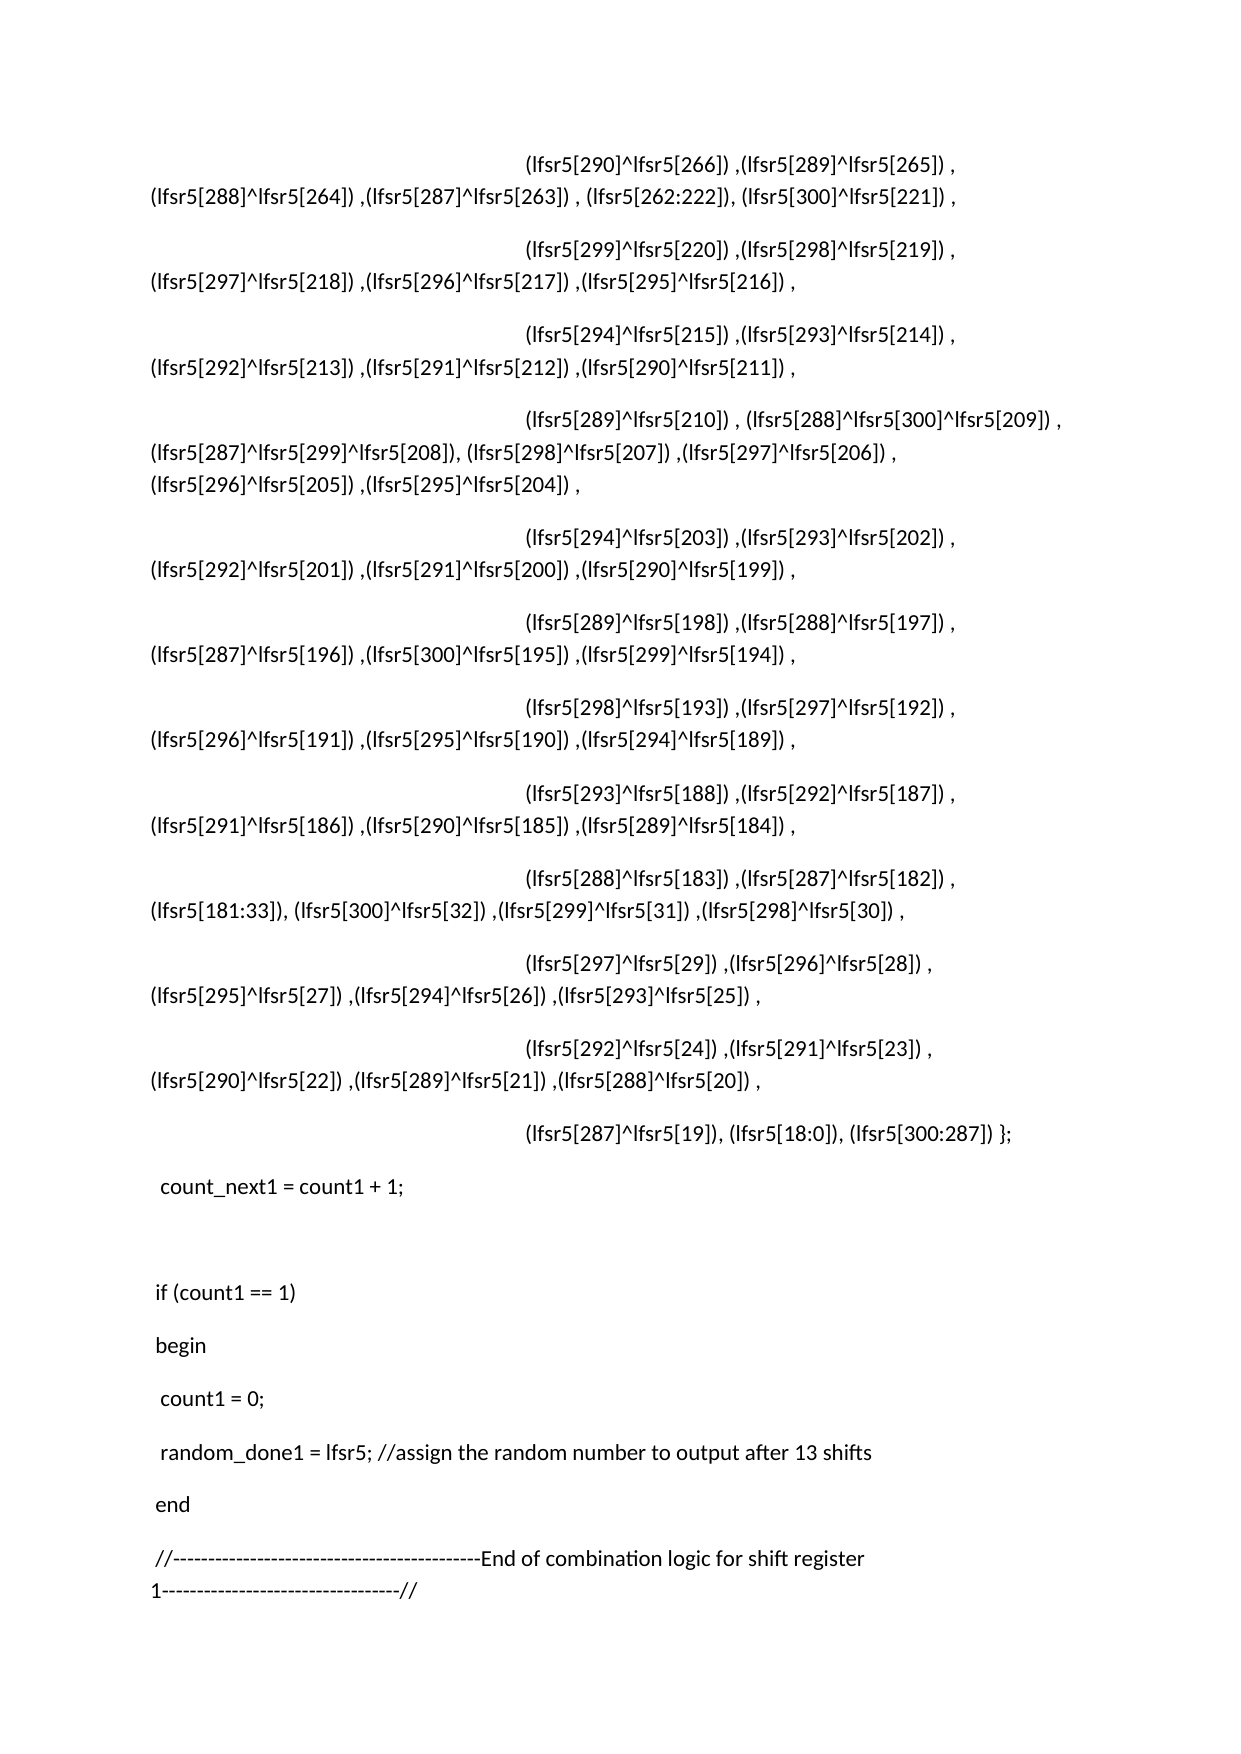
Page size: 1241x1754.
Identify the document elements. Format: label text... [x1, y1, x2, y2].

text count1 = 0; [150, 1384, 1090, 1413]
text (lfsr5[294]^lfsr5[203]) ,(lfsr5[293]^lfsr5[202]) ,(lfsr5[292]^lfsr5[201]) ,(lfsr5[291]^lfsr5[200]) ,(lfsr5[290]^lfsr5[199]) , [150, 523, 1090, 583]
text random_done1 = lfsr5; //assign the random number to output after 13 shifts [150, 1438, 1090, 1466]
text (lfsr5[297]^lfsr5[29]) ,(lfsr5[296]^lfsr5[28]) ,(lfsr5[295]^lfsr5[27]) ,(lfsr5[294]^lfsr5[26]) ,(lfsr5[293]^lfsr5[25]) , [150, 949, 1090, 1009]
text begin [150, 1332, 1090, 1359]
text (lfsr5[289]^lfsr5[198]) ,(lfsr5[288]^lfsr5[197]) ,(lfsr5[287]^lfsr5[196]) ,(lfsr5[300]^lfsr5[195]) ,(lfsr5[299]^lfsr5[194]) , [150, 608, 1090, 668]
text //--------------------------------------------End of combination logic for shift register 1----------------------------------// [150, 1544, 1090, 1604]
text (lfsr5[293]^lfsr5[188]) ,(lfsr5[292]^lfsr5[187]) ,(lfsr5[291]^lfsr5[186]) ,(lfsr5[290]^lfsr5[185]) ,(lfsr5[289]^lfsr5[184]) , [150, 779, 1090, 839]
text (lfsr5[292]^lfsr5[24]) ,(lfsr5[291]^lfsr5[23]) ,(lfsr5[290]^lfsr5[22]) ,(lfsr5[289]^lfsr5[21]) ,(lfsr5[288]^lfsr5[20]) , [150, 1034, 1090, 1094]
text (lfsr5[290]^lfsr5[266]) ,(lfsr5[289]^lfsr5[265]) ,(lfsr5[288]^lfsr5[264]) ,(lfsr5[287]^lfsr5[263]) , (lfsr5[262:222]), (lfsr5[300]^lfsr5[221]) , [150, 150, 1090, 210]
text end [150, 1491, 1090, 1519]
text (lfsr5[294]^lfsr5[215]) ,(lfsr5[293]^lfsr5[214]) ,(lfsr5[292]^lfsr5[213]) ,(lfsr5[291]^lfsr5[212]) ,(lfsr5[290]^lfsr5[211]) , [150, 320, 1090, 381]
text if (count1 == 1) [150, 1278, 1090, 1307]
text count_next1 = count1 + 1; [150, 1172, 1090, 1201]
text (lfsr5[288]^lfsr5[183]) ,(lfsr5[287]^lfsr5[182]) , (lfsr5[181:33]), (lfsr5[300]^lfsr5[32]) ,(lfsr5[299]^lfsr5[31]) ,(lfsr5[298]^lfsr5[30]) , [150, 864, 1090, 924]
text (lfsr5[287]^lfsr5[19]), (lfsr5[18:0]), (lfsr5[300:287]) }; [150, 1119, 1090, 1147]
text (lfsr5[299]^lfsr5[220]) ,(lfsr5[298]^lfsr5[219]) ,(lfsr5[297]^lfsr5[218]) ,(lfsr5[296]^lfsr5[217]) ,(lfsr5[295]^lfsr5[216]) , [150, 235, 1090, 295]
text (lfsr5[298]^lfsr5[193]) ,(lfsr5[297]^lfsr5[192]) ,(lfsr5[296]^lfsr5[191]) ,(lfsr5[295]^lfsr5[190]) ,(lfsr5[294]^lfsr5[189]) , [150, 693, 1090, 754]
text (lfsr5[289]^lfsr5[210]) , (lfsr5[288]^lfsr5[300]^lfsr5[209]) , (lfsr5[287]^lfsr5[299]^lfsr5[208]), (lfsr5[298]^lfsr5[207]) ,(lfsr5[297]^lfsr5[206]) ,(lfsr5[296]^lfsr5[205]) ,(lfsr5[295]^lfsr5[204]) , [150, 406, 1090, 498]
